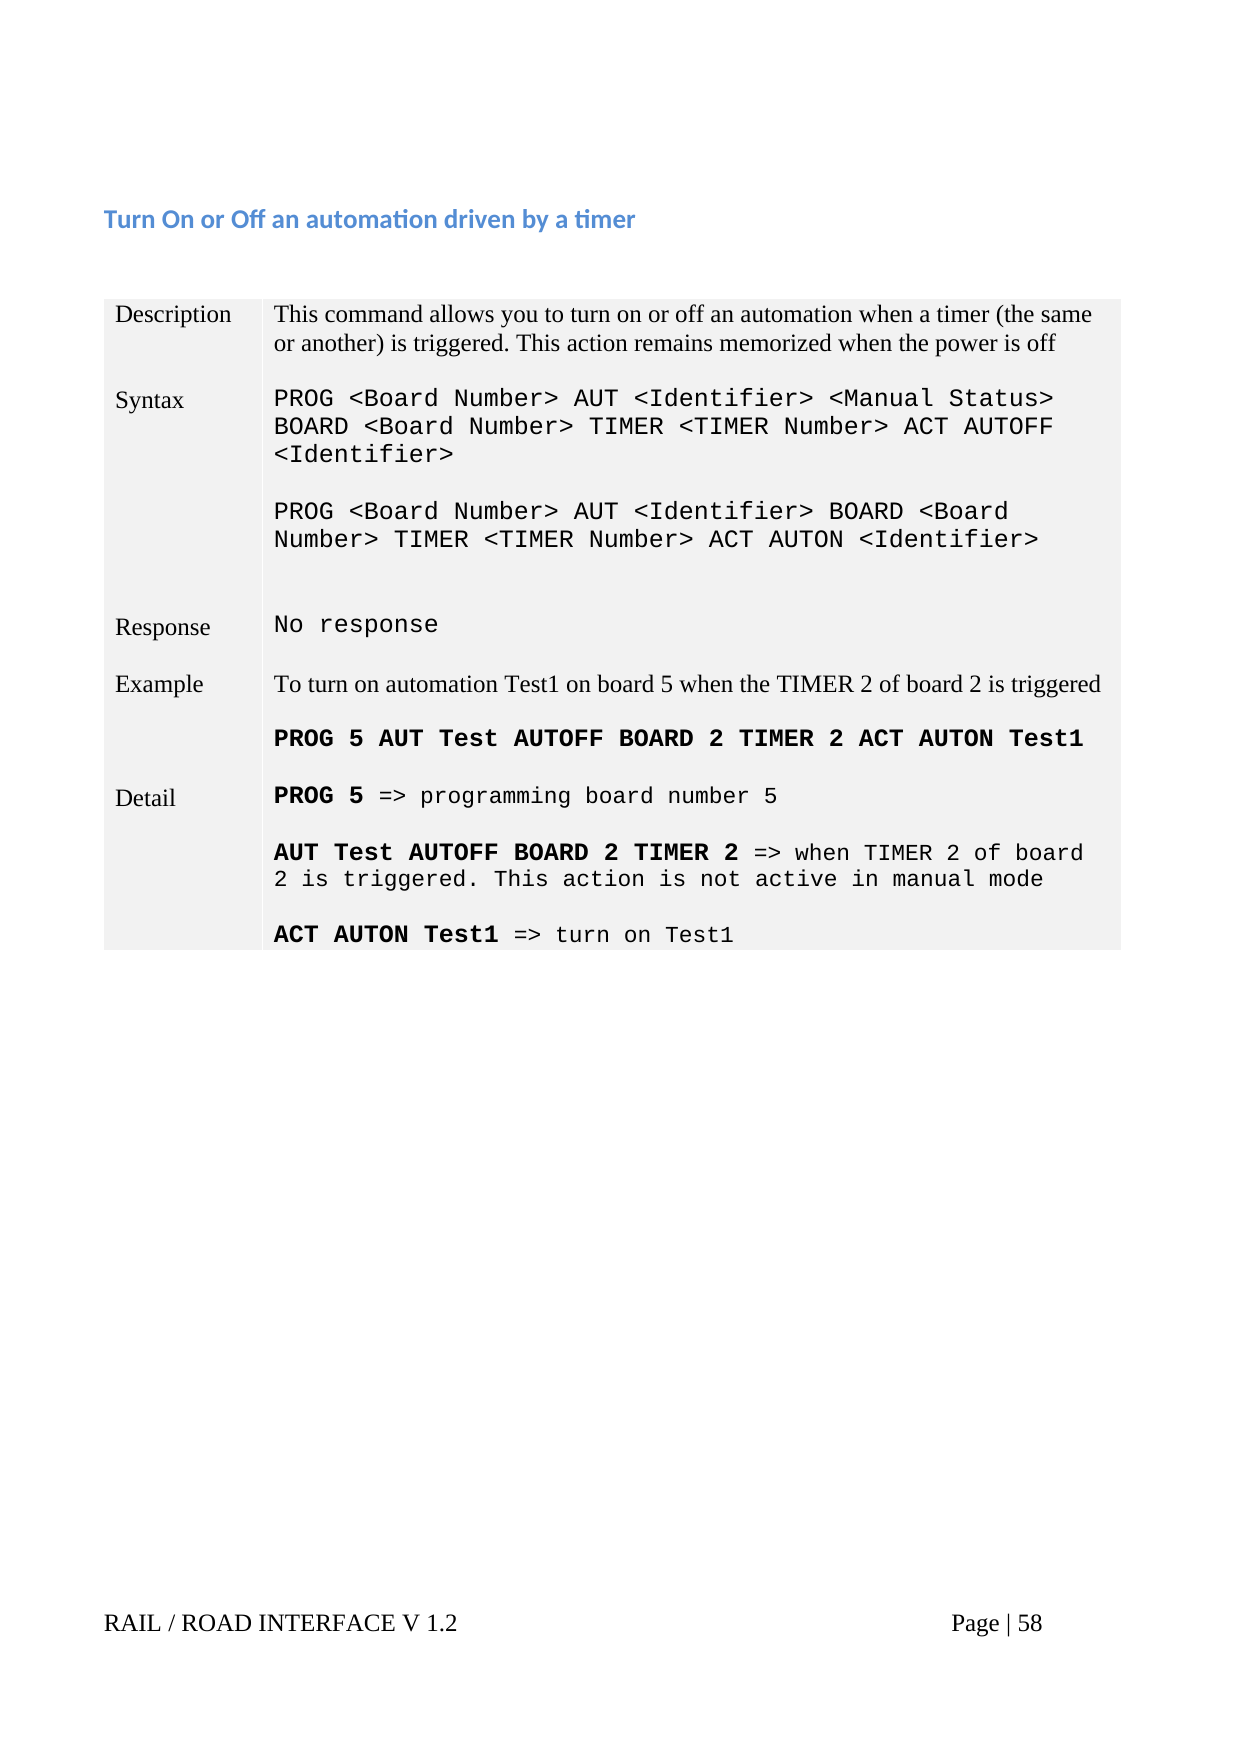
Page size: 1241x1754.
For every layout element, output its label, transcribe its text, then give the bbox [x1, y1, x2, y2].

table_cell Example [104, 669, 262, 783]
table_header Description [104, 299, 262, 385]
table_cell Detail [104, 783, 262, 950]
table_header This command allows you to turn on or off an automation when a timer (the same or another) is triggered. This action remains memorized when the power is off [263, 299, 1121, 385]
table_cell To turn on automation Test1 on board 5 when the TIMER 2 of board 2 is triggered PROG 5 AUT Test AUTOFF BOARD 2 TIMER 2 ACT AUTON Test1 [263, 669, 1121, 783]
table_cell Syntax [104, 385, 262, 612]
table_cell Response [104, 612, 262, 669]
table_cell No response [263, 612, 1121, 669]
table_cell PROG <Board Number> AUT <Identifier> <Manual Status> BOARD <Board Number> TIMER <TIMER Number> ACT AUTOFF <Identifier> PROG <Board Number> AUT <Identifier> BOARD <Board Number> TIMER <TIMER Number> ACT AUTON <Identifier> [263, 385, 1121, 612]
table_cell PROG 5 => programming board number 5 AUT Test AUTOFF BOARD 2 TIMER 2 => when TIMER 2 of board 2 is triggered. This action is not active in manual mode ACT AUTON Test1 => turn on Test1 [263, 783, 1121, 950]
subtitle Turn On or Off an automation driven by a timer [103, 202, 1123, 235]
